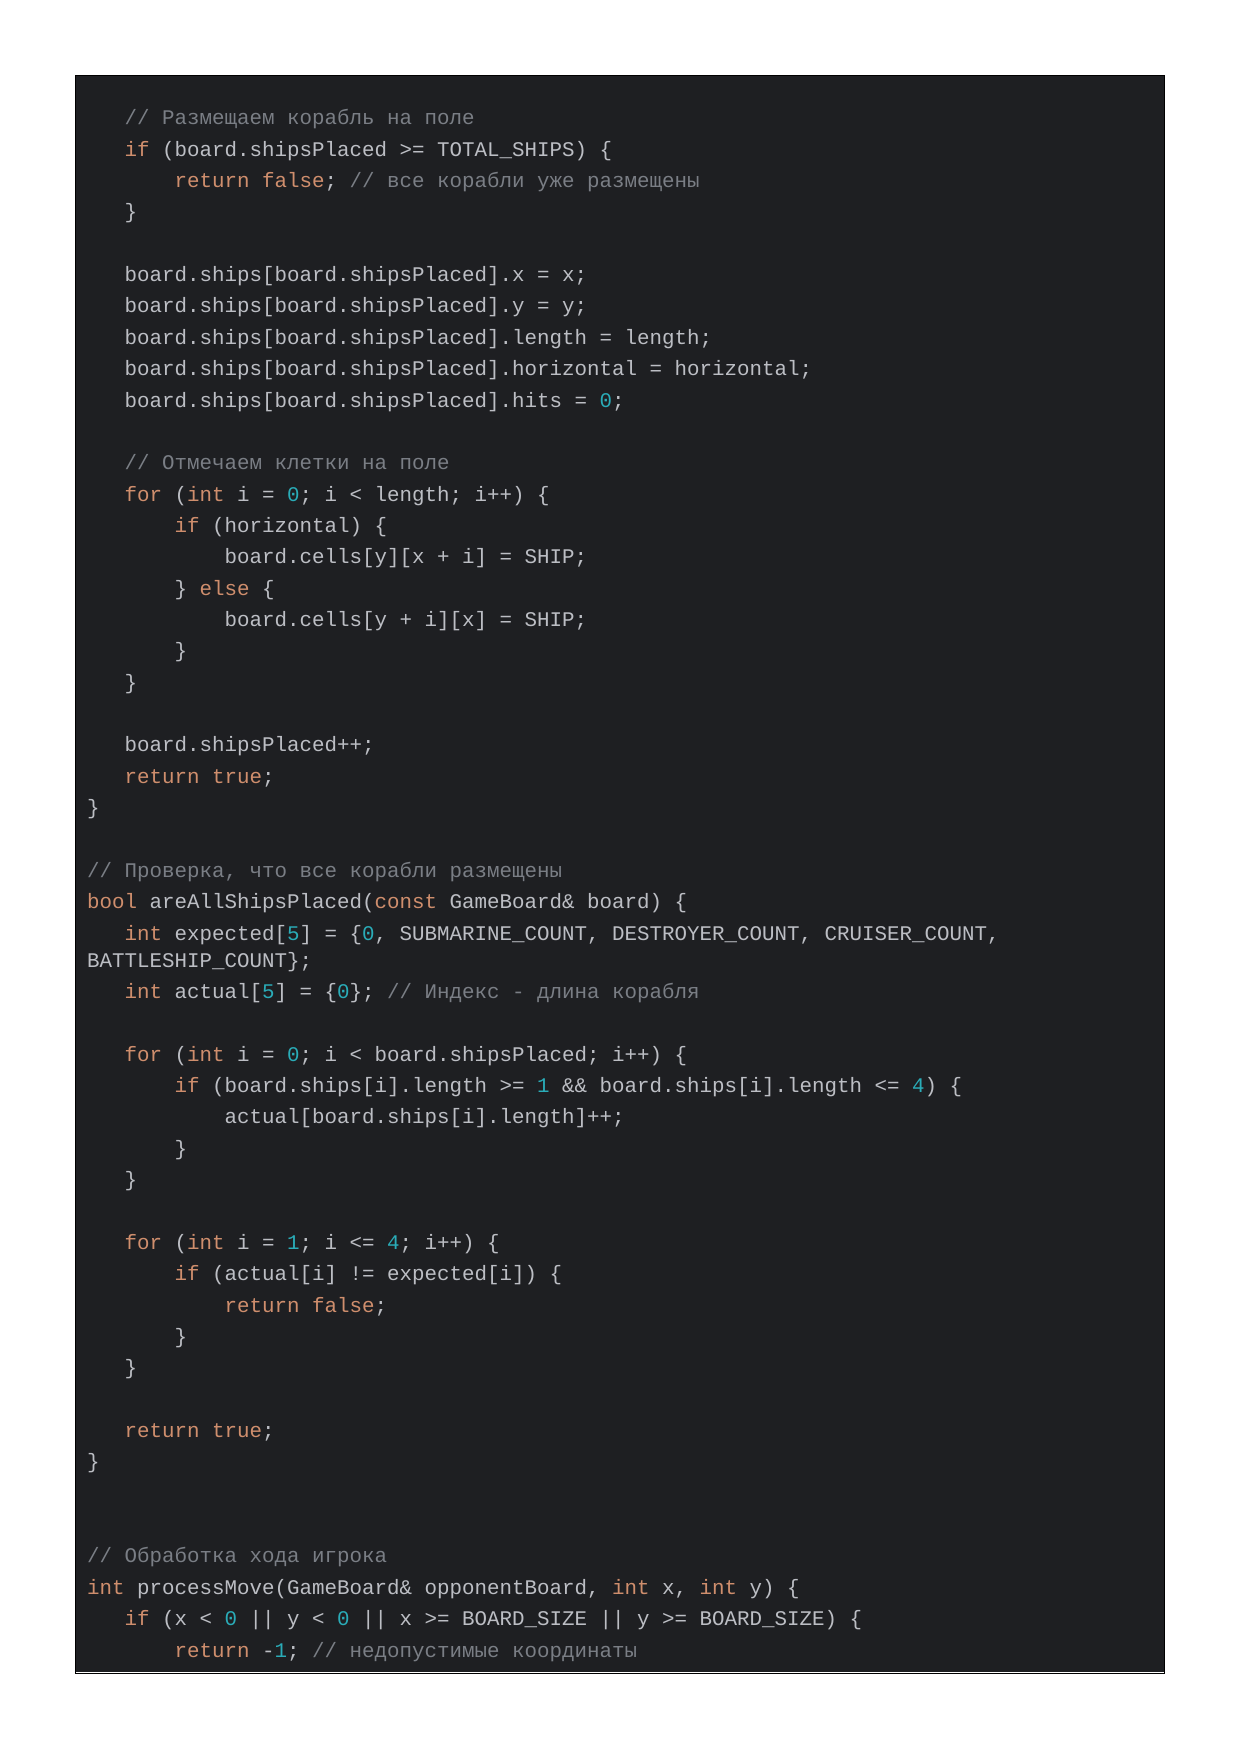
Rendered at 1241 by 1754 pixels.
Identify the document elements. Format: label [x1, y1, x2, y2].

table_header [76, 76, 1164, 1672]
